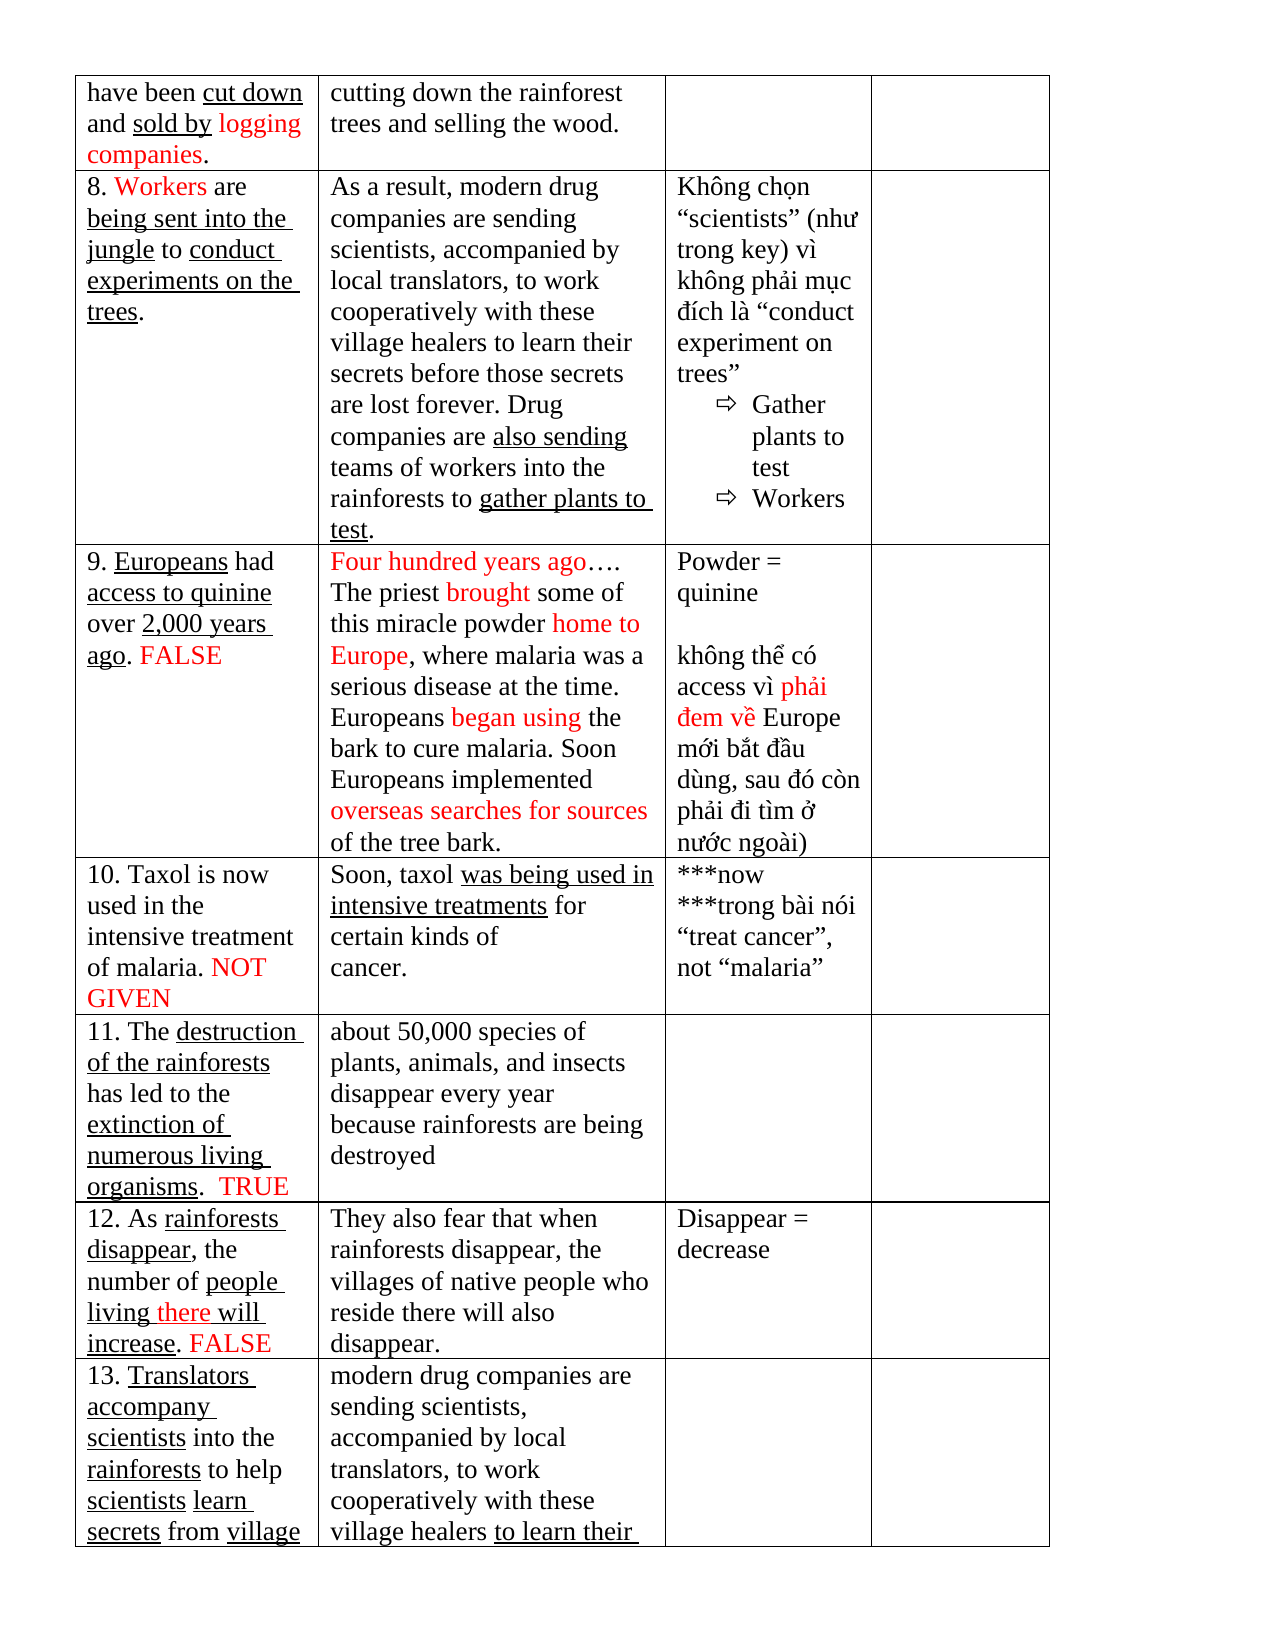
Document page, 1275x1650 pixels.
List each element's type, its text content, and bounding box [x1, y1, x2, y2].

table_cell about 50,000 species of plants, animals, and insects disappear every year because rainforests are being destroyed [319, 1015, 665, 1201]
table_cell 9. Europeans had access to quinine over 2,000 years ago. FALSE [76, 545, 318, 857]
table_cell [76, 76, 318, 169]
table_cell [666, 76, 871, 169]
table_cell ***now ***trong bài nói “treat cancer”, not “malaria” [666, 858, 871, 1013]
table_cell Powder = quinine không thể có access vì phải đem về Europe mới bắt đầu dùng, sau đó còn phải đi tìm ở nước ngoài) [666, 545, 871, 857]
table_cell As a result, modern drug companies are sending scientists, accompanied by local translators, to work cooperatively with these village healers to learn their secrets before those secrets are lost forever. Drug companies are also sending teams of workers into the rainforests to gather plants to test. [319, 171, 665, 544]
table_cell [666, 1015, 871, 1201]
table_cell [666, 1359, 871, 1546]
table_cell Không chọn “scientists” (như trong key) vì không phải mục đích là “conduct experiment on trees” Gather plants to test Workers [666, 171, 871, 544]
table_cell [872, 1359, 1049, 1546]
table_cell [319, 1359, 665, 1546]
table_cell [872, 171, 1049, 544]
table_cell [872, 1203, 1049, 1358]
table_cell 10. Taxol is now used in the intensive treatment of malaria. NOT GIVEN [76, 858, 318, 1013]
table_cell [872, 1015, 1049, 1201]
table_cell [319, 76, 665, 169]
table_cell 8. Workers are being sent into the jungle to conduct experiments on the trees. [76, 171, 318, 544]
table_cell Four hundred years ago…. The priest brought some of this miracle powder home to Europe, where malaria was a serious disease at the time. Europeans began using the bark to cure malaria. Soon Europeans implemented overseas searches for sources of the tree bark. [319, 545, 665, 857]
table_cell They also fear that when rainforests disappear, the villages of native people who reside there will also disappear. [319, 1203, 665, 1358]
table_cell Disappear = decrease [666, 1203, 871, 1358]
table_cell 11. The destruction of the rainforests has led to the extinction of numerous living organisms. TRUE [76, 1015, 318, 1201]
table_cell [872, 76, 1049, 169]
table_cell 12. As rainforests disappear, the number of people living there will increase. FALSE [76, 1203, 318, 1358]
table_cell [76, 1359, 318, 1546]
table_cell Soon, taxol was being used in intensive treatments for certain kinds of cancer. [319, 858, 665, 1013]
table_cell [872, 858, 1049, 1013]
table_cell [872, 545, 1049, 857]
